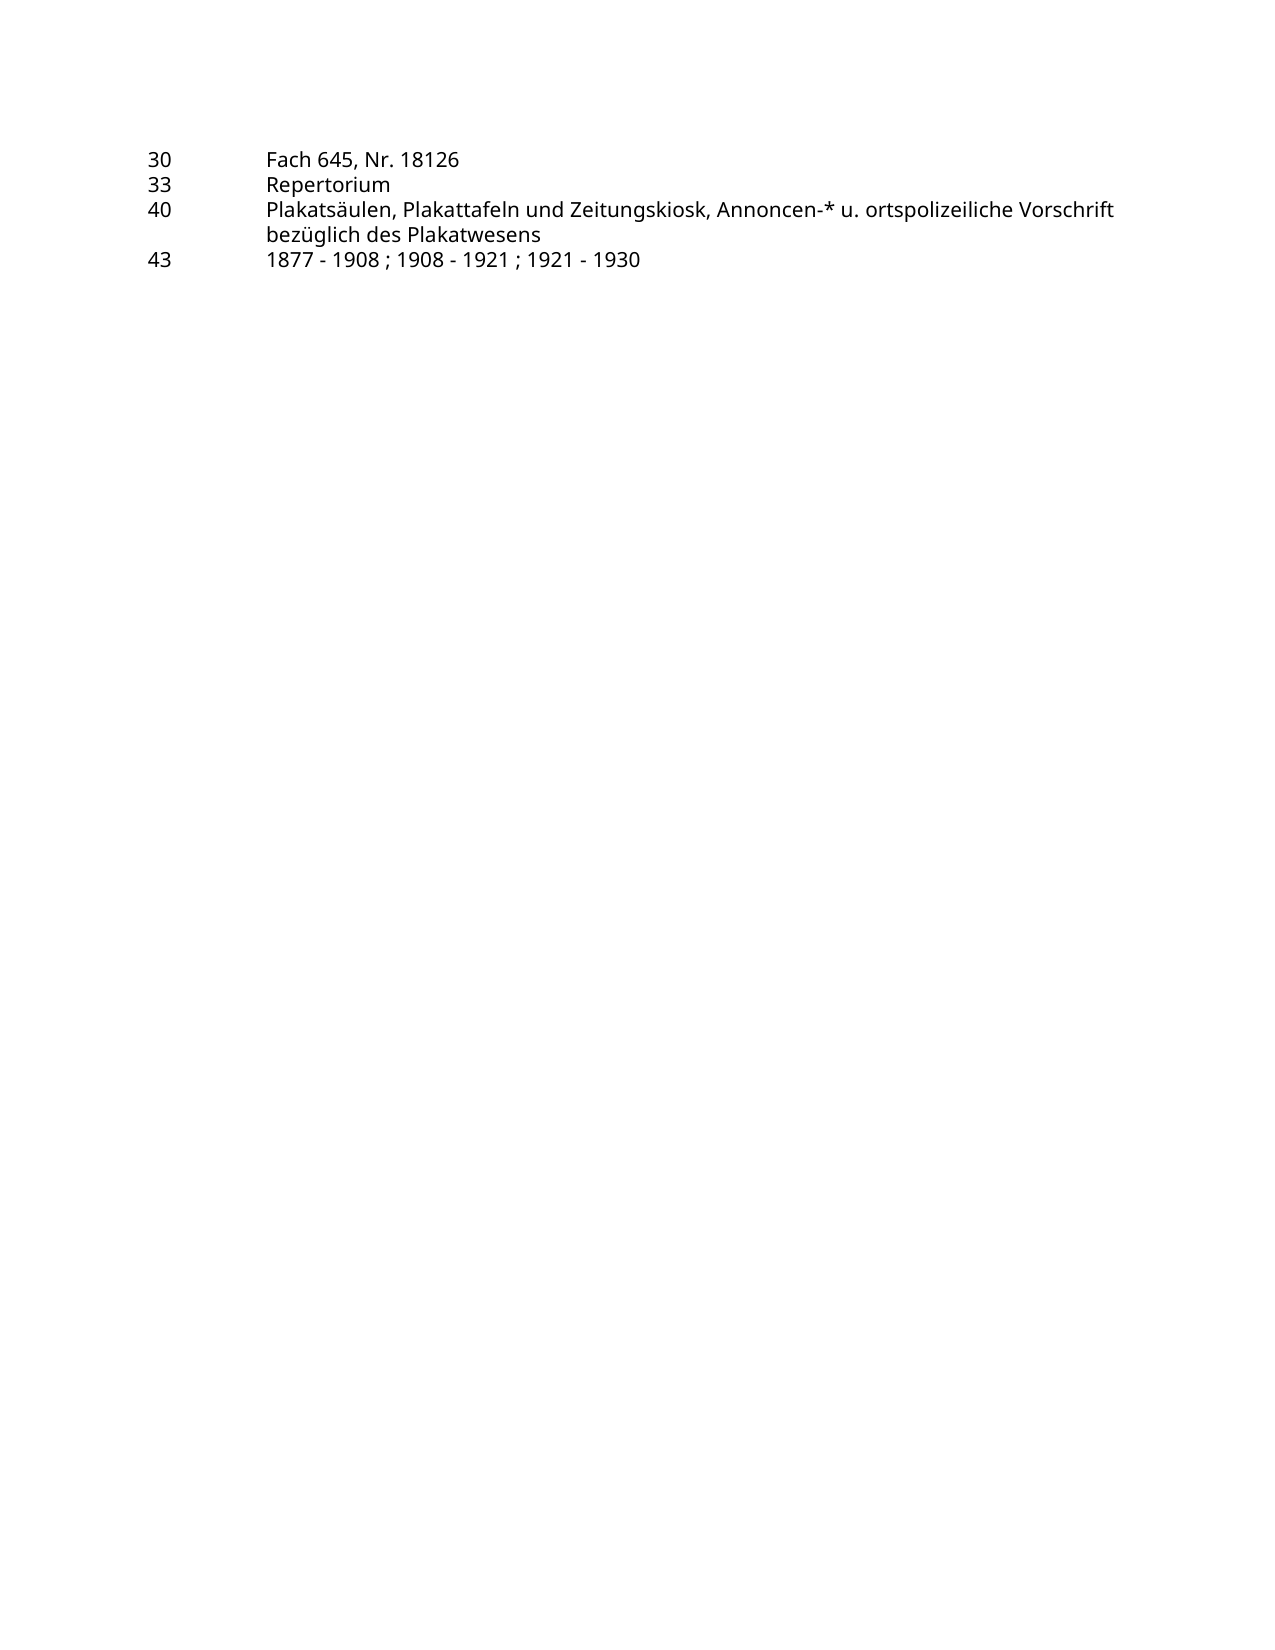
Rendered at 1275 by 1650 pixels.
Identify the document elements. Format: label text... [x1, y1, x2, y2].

text 30 Fach 645, Nr. 18126 [148, 148, 1127, 173]
text 40 Plakatsäulen, Plakattafeln und Zeitungskiosk, Annoncen-* u. s[2{ortspolizeiliche Vorschrift} bezüglich des 1{Plakatwesen}]ss [148, 198, 1127, 248]
text 33 Repertorium [148, 173, 1127, 198]
text 43 1877 - 1908 ; 1908 - 1921 ; 1921 - 1930 [148, 248, 1127, 273]
